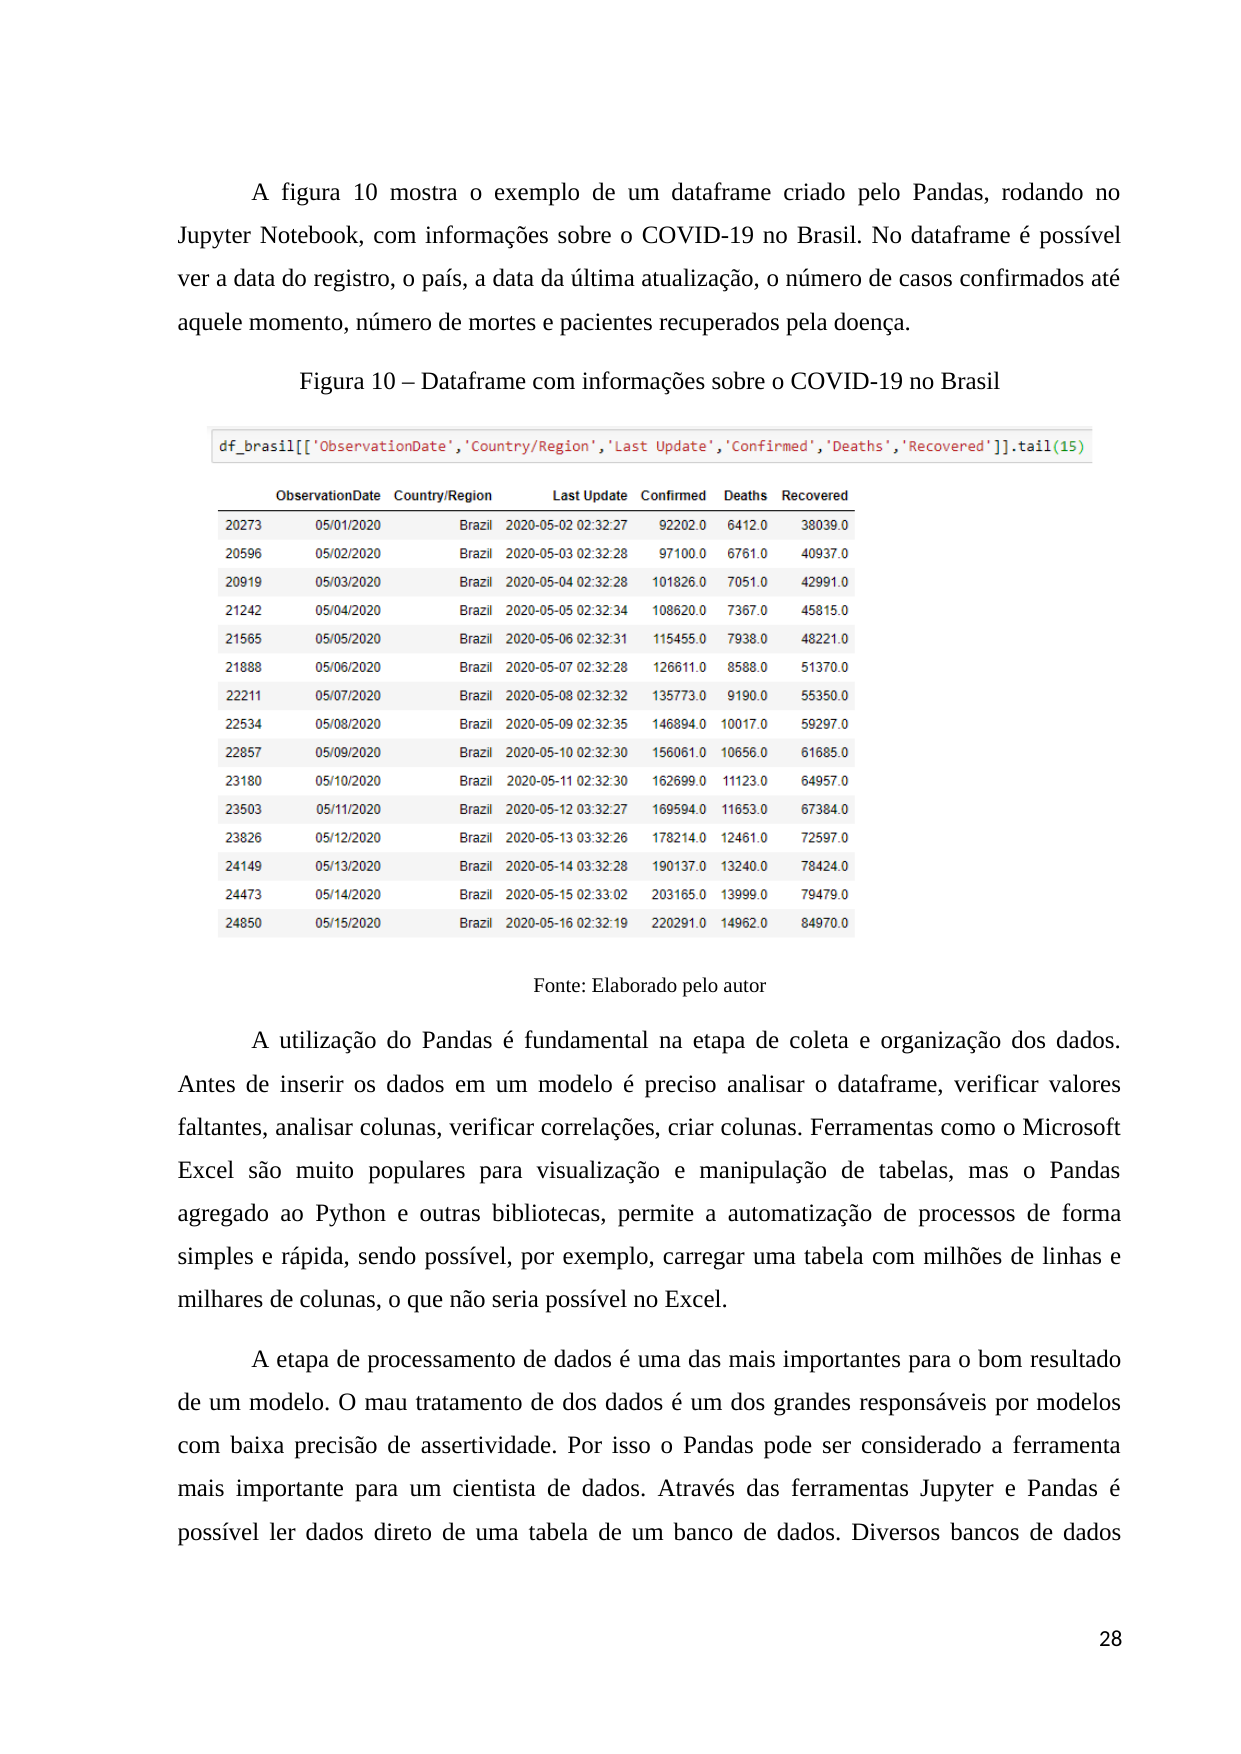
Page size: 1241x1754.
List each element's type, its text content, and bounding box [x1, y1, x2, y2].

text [177, 1344, 1122, 1545]
picture [206, 426, 1093, 943]
text Figura 10 – Dataframe com informações sobre o COVID-19 no Brasil [177, 366, 1122, 395]
text Fonte: Elaborado pelo autor [177, 973, 1122, 997]
text A utilização do Pandas é fundamental na etapa de coleta e organização dos dados. Antes de inserir os dados em um modelo é preciso analisar o dataframe, verificar valores faltantes, analisar colunas, verificar correlações, criar colunas. Ferramentas como o Microsoft Excel são muito populares para visualização e manipulação de tabelas, mas o Pandas agregado ao Python e outras bibliotecas, permite a automatização de processos de forma simples e rápida, sendo possível, por exemplo, carregar uma tabela com milhões de linhas e milhares de colunas, o que não seria possível no Excel. [177, 1026, 1122, 1313]
text A figura 10 mostra o exemplo de um dataframe criado pelo Pandas, rodando no Jupyter Notebook, com informações sobre o COVID-19 no Brasil. No dataframe é possível ver a data do registro, o país, a data da última atualização, o número de casos confirmados até aquele momento, número de mortes e pacientes recuperados pela doença. [177, 177, 1122, 335]
